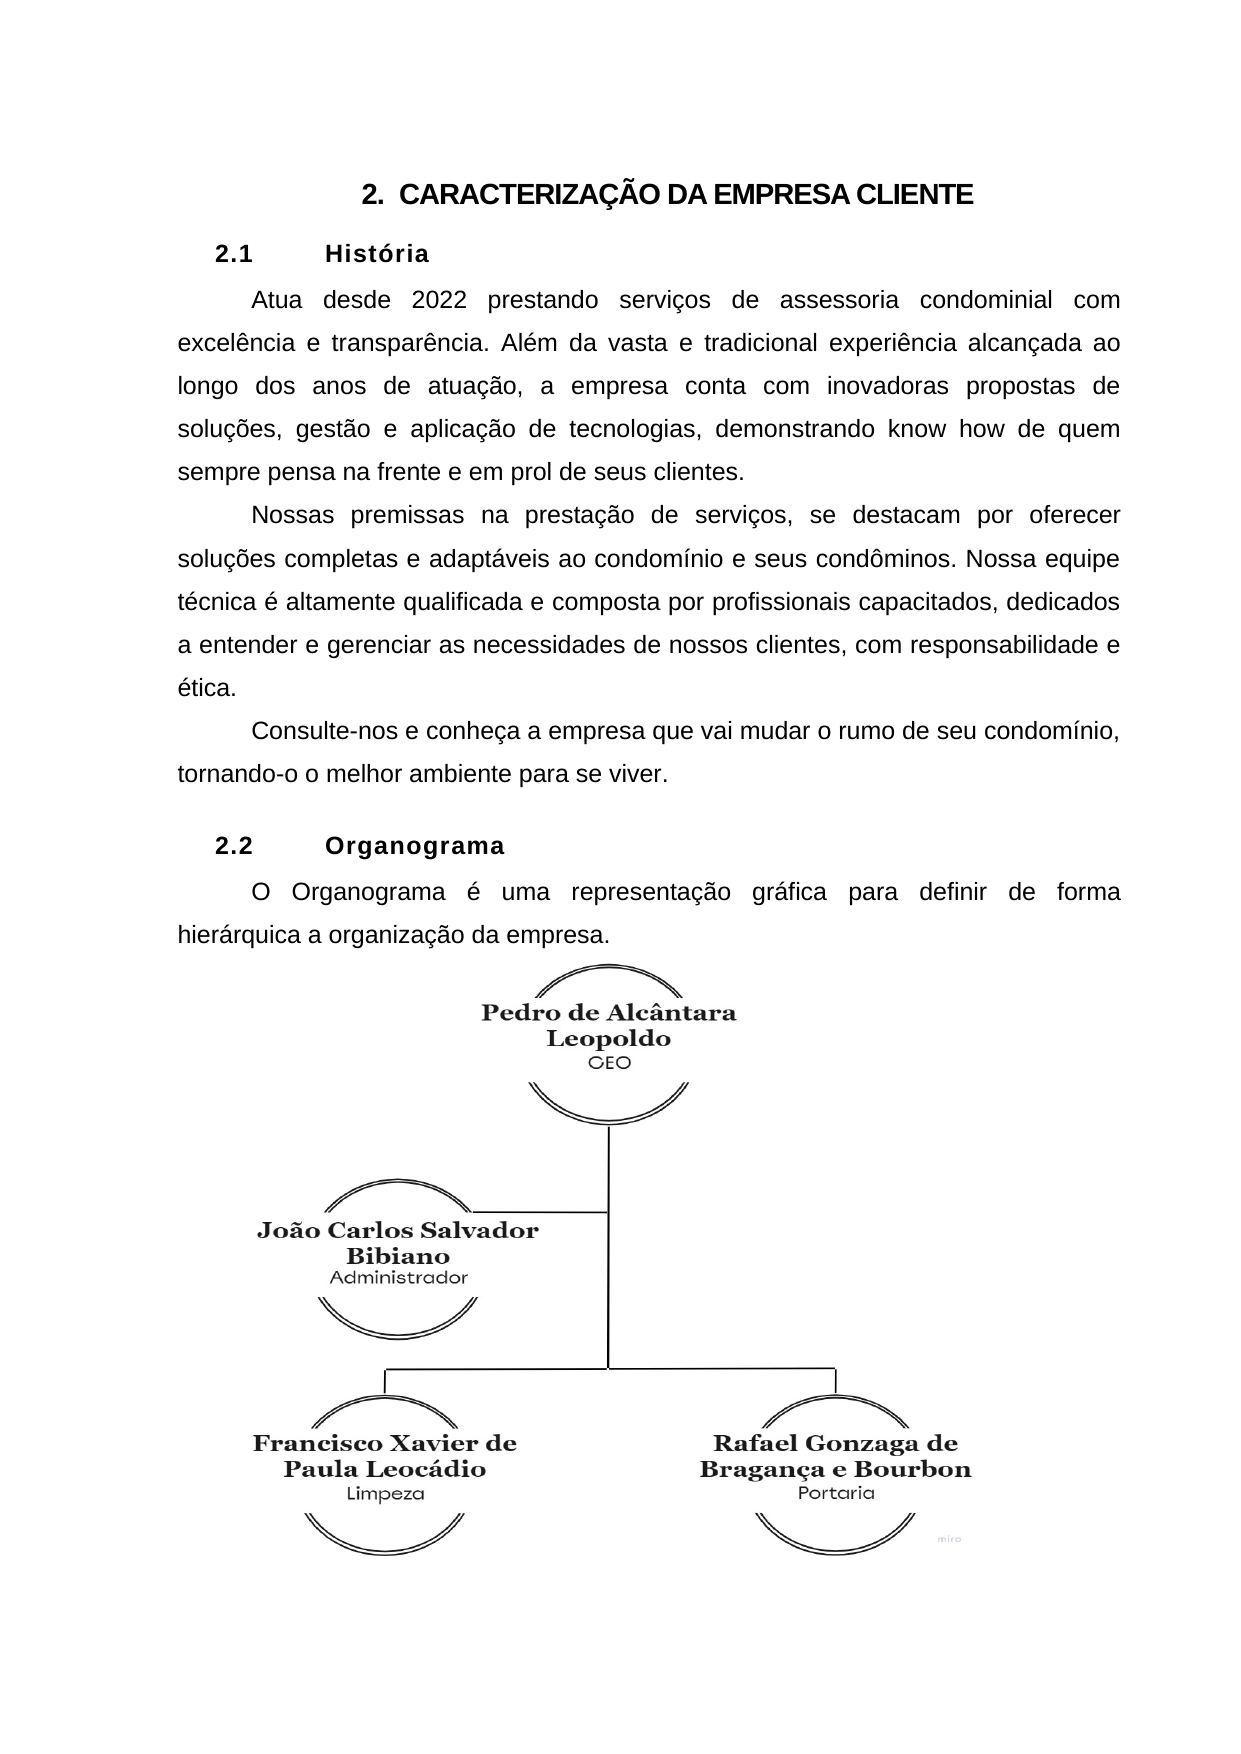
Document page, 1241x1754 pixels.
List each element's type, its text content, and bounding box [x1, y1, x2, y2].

text Consulte-nos e conheça a empresa que vai mudar o rumo de seu condomínio, tornando-o o melhor ambiente para se viver. [177, 716, 1122, 788]
text Nossas premissas na prestação de serviços, se destacam por oferecer soluções completas e adaptáveis ao condomínio e seus condôminos. Nossa equipe técnica é altamente qualificada e composta por profissionais capacitados, dedicados a entender e gerenciar as necessidades de nossos clientes, com responsabilidade e ética. [177, 501, 1122, 702]
title CARACTERIZAÇÃO DA EMPRESA CLIENTE [215, 177, 1122, 211]
picture [251, 962, 977, 1556]
subtitle Organograma [215, 831, 1122, 860]
text O Organograma é uma representação gráfica para definir de forma hierárquica a organização da empresa. [177, 877, 1122, 948]
subtitle História [215, 239, 1122, 268]
text Atua desde 2022 prestando serviços de assessoria condominial com excelência e transparência. Além da vasta e tradicional experiência alcançada ao longo dos anos de atuação, a empresa conta com inovadoras propostas de soluções, gestão e aplicação de tecnologias, demonstrando know how de quem sempre pensa na frente e em prol de seus clientes. [177, 285, 1122, 486]
